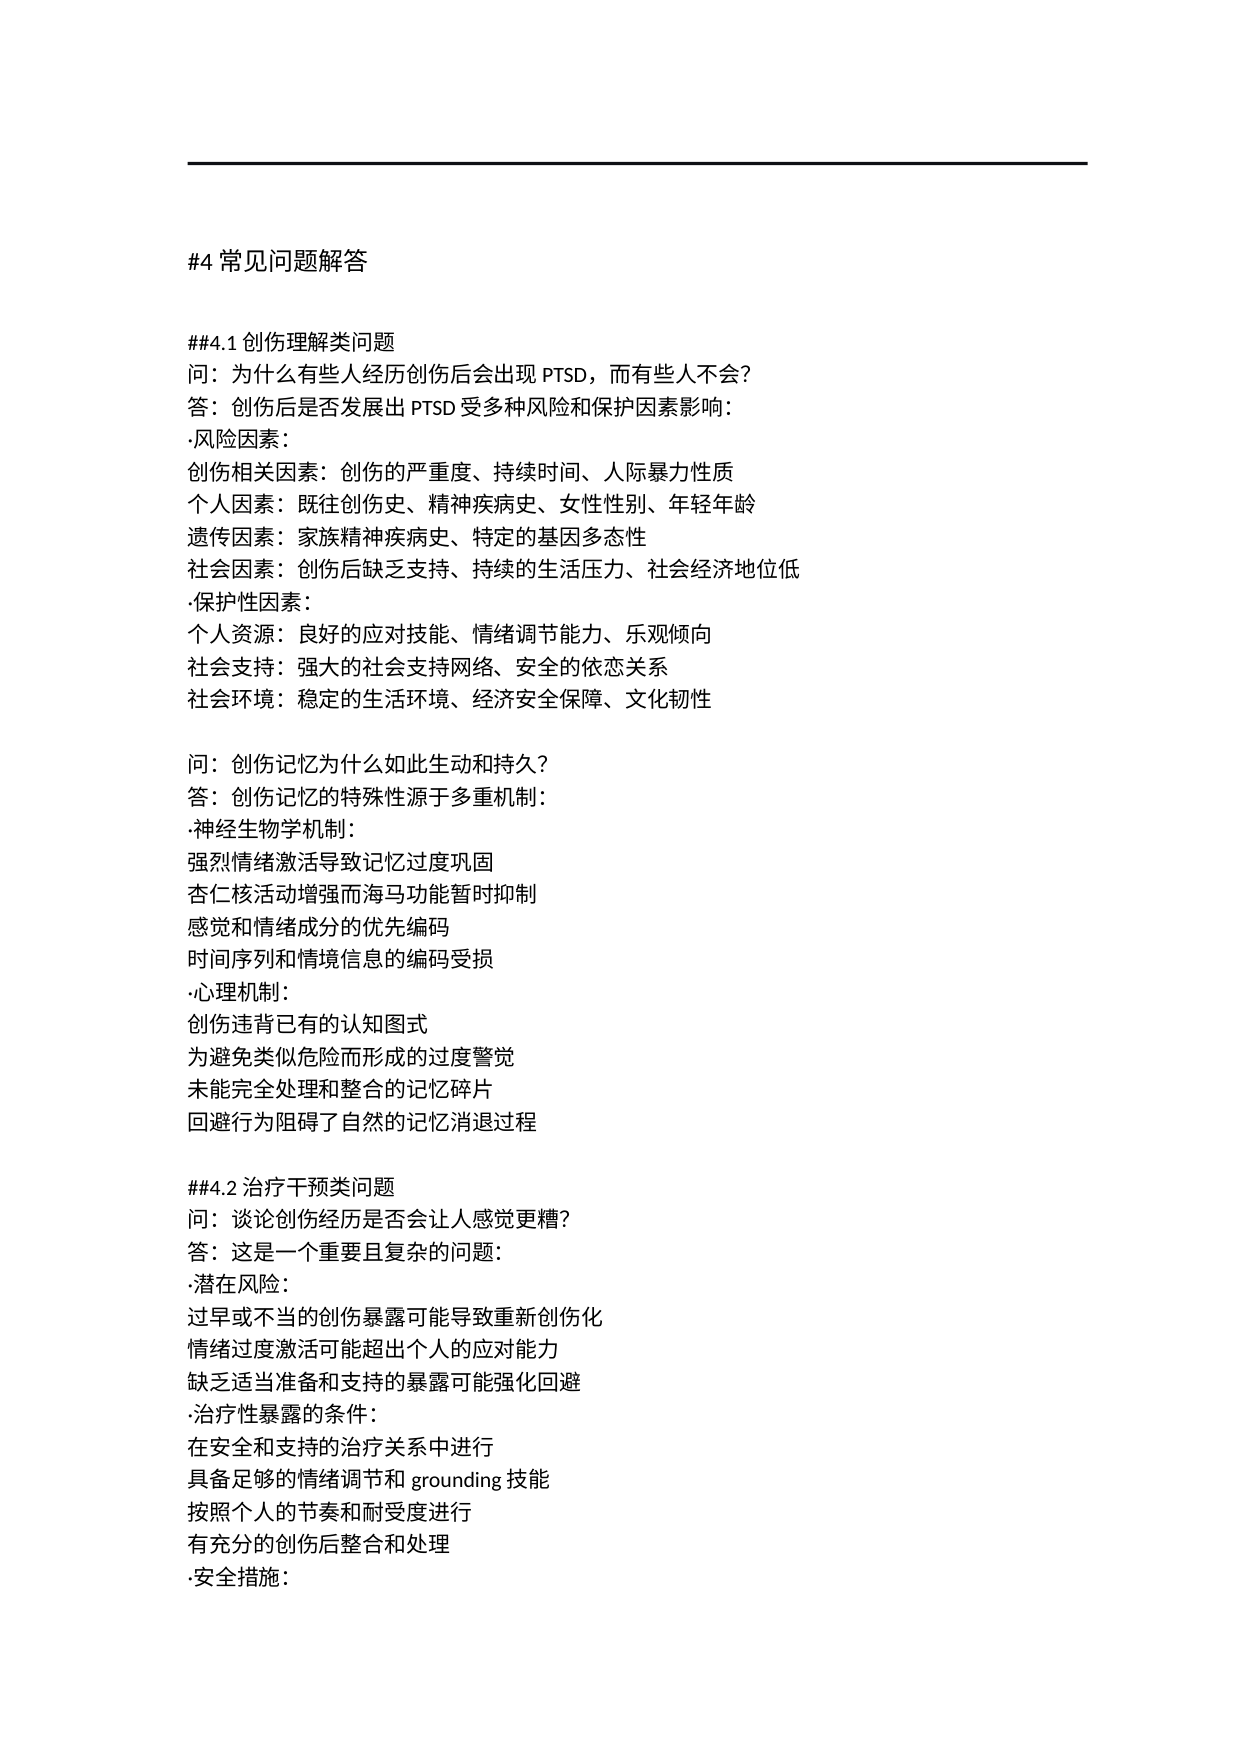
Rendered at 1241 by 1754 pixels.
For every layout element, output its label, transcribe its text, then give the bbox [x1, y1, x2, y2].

text 感觉和情绪成分的优先编码 [187, 909, 1053, 942]
text ##4.1 创伤理解类问题 [187, 324, 1053, 357]
text 有充分的创伤后整合和处理 [187, 1527, 1053, 1559]
text 在安全和支持的治疗关系中进行 [187, 1429, 1053, 1462]
text 社会环境：稳定的生活环境、经济安全保障、文化韧性 [187, 682, 1053, 714]
text 创伤相关因素：创伤的严重度、持续时间、人际暴力性质 [187, 454, 1053, 487]
text 个人因素：既往创伤史、精神疾病史、女性性别、年轻年龄 [187, 487, 1053, 519]
text 创伤违背已有的认知图式 [187, 1007, 1053, 1039]
text 问：为什么有些人经历创伤后会出现PTSD，而有些人不会？ [187, 357, 1053, 389]
text ##4.2 治疗干预类问题 [187, 1169, 1053, 1202]
text 社会因素：创伤后缺乏支持、持续的生活压力、社会经济地位低 [187, 552, 1053, 584]
text 回避行为阻碍了自然的记忆消退过程 [187, 1104, 1053, 1137]
text 答：创伤后是否发展出PTSD受多种风险和保护因素影响： [187, 389, 1053, 422]
text 过早或不当的创伤暴露可能导致重新创伤化 [187, 1299, 1053, 1332]
text 为避免类似危险而形成的过度警觉 [187, 1039, 1053, 1072]
text 未能完全处理和整合的记忆碎片 [187, 1072, 1053, 1104]
text 具备足够的情绪调节和 grounding 技能 [187, 1462, 1053, 1494]
text 强烈情绪激活导致记忆过度巩固 [187, 844, 1053, 877]
text ·风险因素： [187, 422, 1053, 454]
text 个人资源：良好的应对技能、情绪调节能力、乐观倾向 [187, 617, 1053, 649]
text 按照个人的节奏和耐受度进行 [187, 1494, 1053, 1527]
text 答：这是一个重要且复杂的问题： [187, 1234, 1053, 1267]
text ·心理机制： [187, 974, 1053, 1007]
text 杏仁核活动增强而海马功能暂时抑制 [187, 877, 1053, 909]
text 缺乏适当准备和支持的暴露可能强化回避 [187, 1364, 1053, 1397]
text 问：创伤记忆为什么如此生动和持久？ [187, 747, 1053, 779]
text ·治疗性暴露的条件： [187, 1397, 1053, 1429]
text 问：谈论创伤经历是否会让人感觉更糟？ [187, 1202, 1053, 1234]
text #4 常见问题解答 [187, 227, 1053, 292]
text 答：创伤记忆的特殊性源于多重机制： [187, 779, 1053, 812]
text 时间序列和情境信息的编码受损 [187, 942, 1053, 974]
text 遗传因素：家族精神疾病史、特定的基因多态性 [187, 519, 1053, 552]
text ·神经生物学机制： [187, 812, 1053, 844]
text ·安全措施： [187, 1559, 1053, 1592]
text 情绪过度激活可能超出个人的应对能力 [187, 1332, 1053, 1364]
text ·保护性因素： [187, 584, 1053, 617]
text 社会支持：强大的社会支持网络、安全的依恋关系 [187, 649, 1053, 682]
text ·潜在风险： [187, 1267, 1053, 1299]
